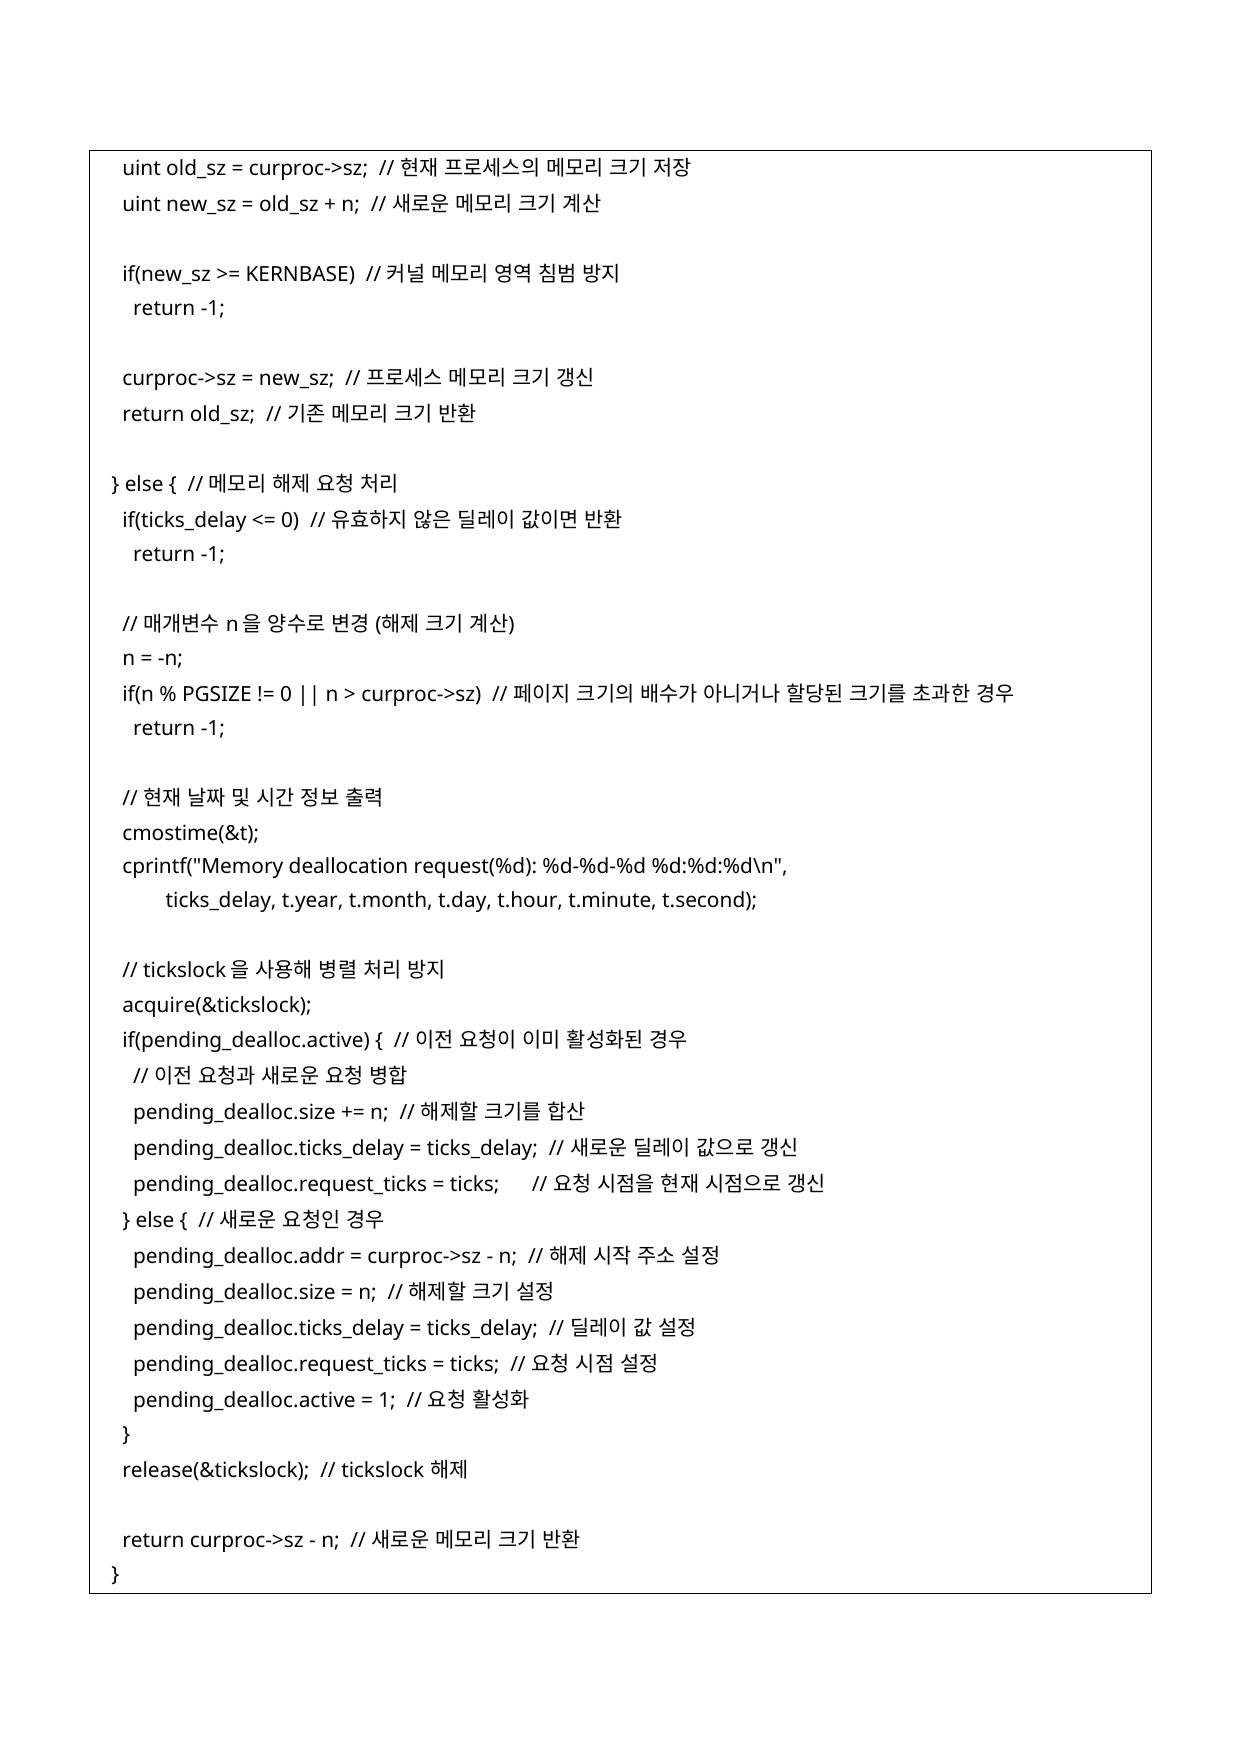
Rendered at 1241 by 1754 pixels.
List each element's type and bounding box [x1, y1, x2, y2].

table_cell [90, 151, 1151, 1593]
